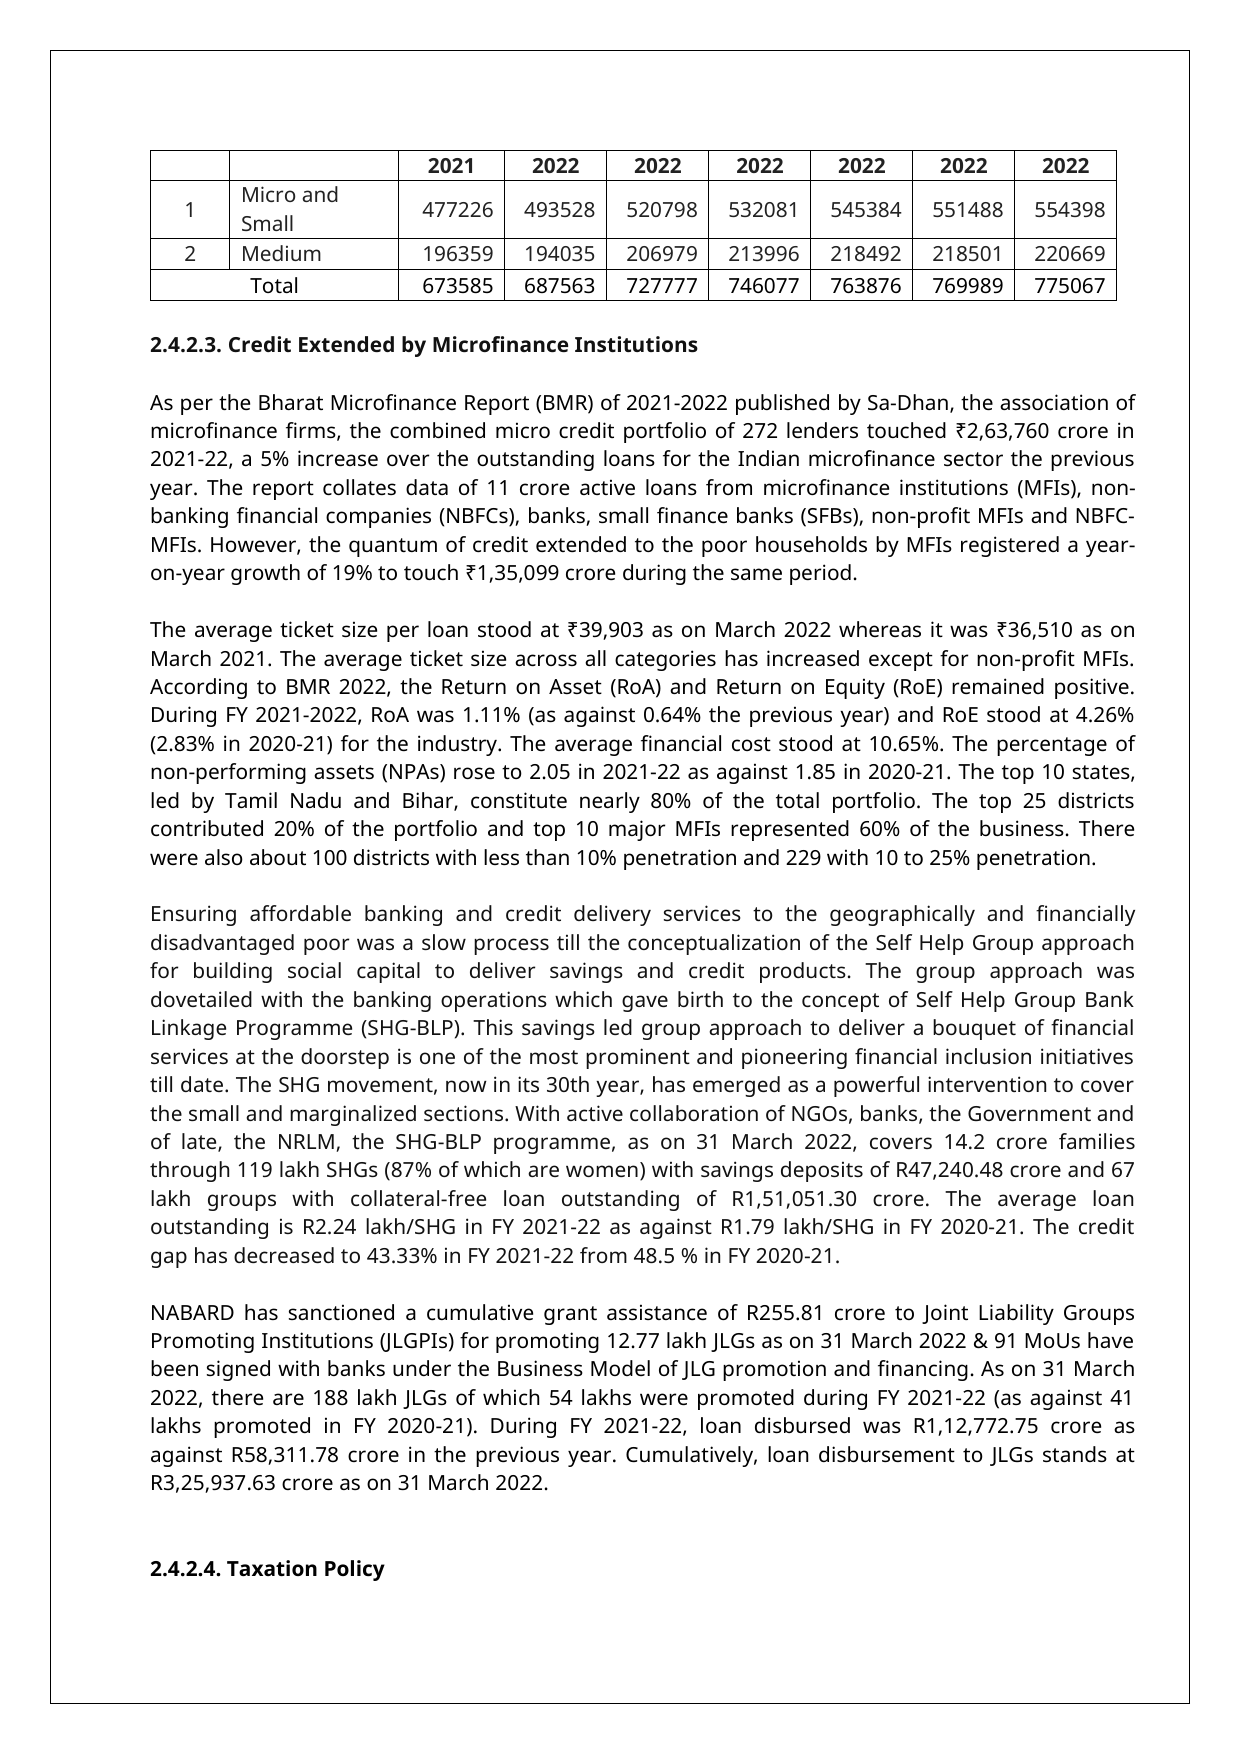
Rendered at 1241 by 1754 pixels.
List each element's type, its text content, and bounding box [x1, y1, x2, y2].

table_cell 218492 [811, 239, 912, 269]
table_cell 687563 [505, 270, 606, 300]
table_cell 220669 [1015, 239, 1116, 269]
table_cell 746077 [709, 270, 810, 300]
table_cell 206979 [607, 239, 708, 269]
table_cell Medium [230, 239, 398, 269]
table_cell 520798 [607, 181, 708, 237]
table_cell Mar 25, 2022 [709, 151, 810, 179]
text 2.4.2.3. Credit Extended by Microfinance Institutions [150, 330, 1137, 358]
text As per the Bharat Microfinance Report (BMR) of 2021-2022 published by Sa-Dhan, the association of microfinance firms, the combined micro credit portfolio of 272 lenders touched ₹2,63,760 crore in 2021-22, a 5% increase over the outstanding loans for the Indian microfinance sector the previous year. The report collates data of 11 crore active loans from microfinance institutions (MFIs), non-banking financial companies (NBFCs), banks, small finance banks (SFBs), non-profit MFIs and NBFC-MFIs. However, the quantum of credit extended to the poor households by MFIs registered a year-on-year growth of 19% to touch ₹1,35,099 crore during the same period. [150, 388, 1137, 587]
table_cell 545384 [811, 181, 912, 237]
text Ensuring affordable banking and credit delivery services to the geographically and financially disadvantaged poor was a slow process till the conceptualization of the Self Help Group approach for building social capital to deliver savings and credit products. The group approach was dovetailed with the banking operations which gave birth to the concept of Self Help Group Bank Linkage Programme (SHG-BLP). This savings led group approach to deliver a bouquet of financial services at the doorstep is one of the most prominent and pioneering financial inclusion initiatives till date. The SHG movement, now in its 30th year, has emerged as a powerful intervention to cover the small and marginalized sections. With active collaboration of NGOs, banks, the Government and of late, the NRLM, the SHG-BLP programme, as on 31 March 2022, covers 14.2 crore families through 119 lakh SHGs (87% of which are women) with savings deposits of R47,240.48 crore and 67 lakh groups with collateral-free loan outstanding of R1,51,051.30 crore. The average loan outstanding is R2.24 lakh/SHG in FY 2021-22 as against R1.79 lakh/SHG in FY 2020-21. The credit gap has decreased to 43.33% in FY 2021-22 from 48.5 % in FY 2020-21. [150, 899, 1137, 1269]
table_cell 2 [151, 239, 229, 269]
table_cell 769989 [913, 270, 1014, 300]
table_cell May 20, 2022 [913, 151, 1014, 179]
table_cell 194035 [505, 239, 606, 269]
table_cell 673585 [399, 270, 504, 300]
table_cell Micro and Small [230, 181, 398, 237]
table_cell Feb 25, 2022 [607, 151, 708, 179]
table_cell Apr 22, 2022 [811, 151, 912, 179]
text 2.4.2.4. Taxation Policy [150, 1554, 1137, 1583]
table_cell 493528 [505, 181, 606, 237]
table_cell 1 [151, 181, 229, 237]
table_cell 551488 [913, 181, 1014, 237]
table_cell 775067 [1015, 270, 1116, 300]
table_cell 213996 [709, 239, 810, 269]
text The average ticket size per loan stood at ₹39,903 as on March 2022 whereas it was ₹36,510 as on March 2021. The average ticket size across all categories has increased except for non-profit MFIs. According to BMR 2022, the Return on Asset (RoA) and Return on Equity (RoE) remained positive. During FY 2021-2022, RoA was 1.11% (as against 0.64% the previous year) and RoE stood at 4.26% (2.83% in 2020-21) for the industry. The average financial cost stood at 10.65%. The percentage of non-performing assets (NPAs) rose to 2.05 in 2021-22 as against 1.85 in 2020-21. The top 10 states, led by Tamil Nadu and Bihar, constitute nearly 80% of the total portfolio. The top 25 districts contributed 20% of the portfolio and top 10 major MFIs represented 60% of the business. There were also about 100 districts with less than 10% penetration and 229 with 10 to 25% penetration. [150, 615, 1137, 871]
table_cell 532081 [709, 181, 810, 237]
text NABARD has sanctioned a cumulative grant assistance of R255.81 crore to Joint Liability Groups Promoting Institutions (JLGPIs) for promoting 12.77 lakh JLGs as on 31 March 2022 & 91 MoUs have been signed with banks under the Business Model of JLG promotion and financing. As on 31 March 2022, there are 188 lakh JLGs of which 54 lakhs were promoted during FY 2021-22 (as against 41 lakhs promoted in FY 2020-21). During FY 2021-22, loan disbursed was R1,12,772.75 crore as against R58,311.78 crore in the previous year. Cumulatively, loan disbursement to JLGs stands at R3,25,937.63 crore as on 31 March 2022. [150, 1298, 1137, 1497]
table_cell 218501 [913, 239, 1014, 269]
table_cell 554398 [1015, 181, 1116, 237]
table_cell 727777 [607, 270, 708, 300]
table_cell Dec 31, 2021 [399, 151, 504, 179]
table_cell Total [151, 270, 398, 300]
table_cell Jun 17, 2022 [1015, 151, 1116, 179]
table_cell 196359 [399, 239, 504, 269]
table_cell 763876 [811, 270, 912, 300]
table_cell Jan 28, 2022 [505, 151, 606, 179]
table_cell 477226 [399, 181, 504, 237]
